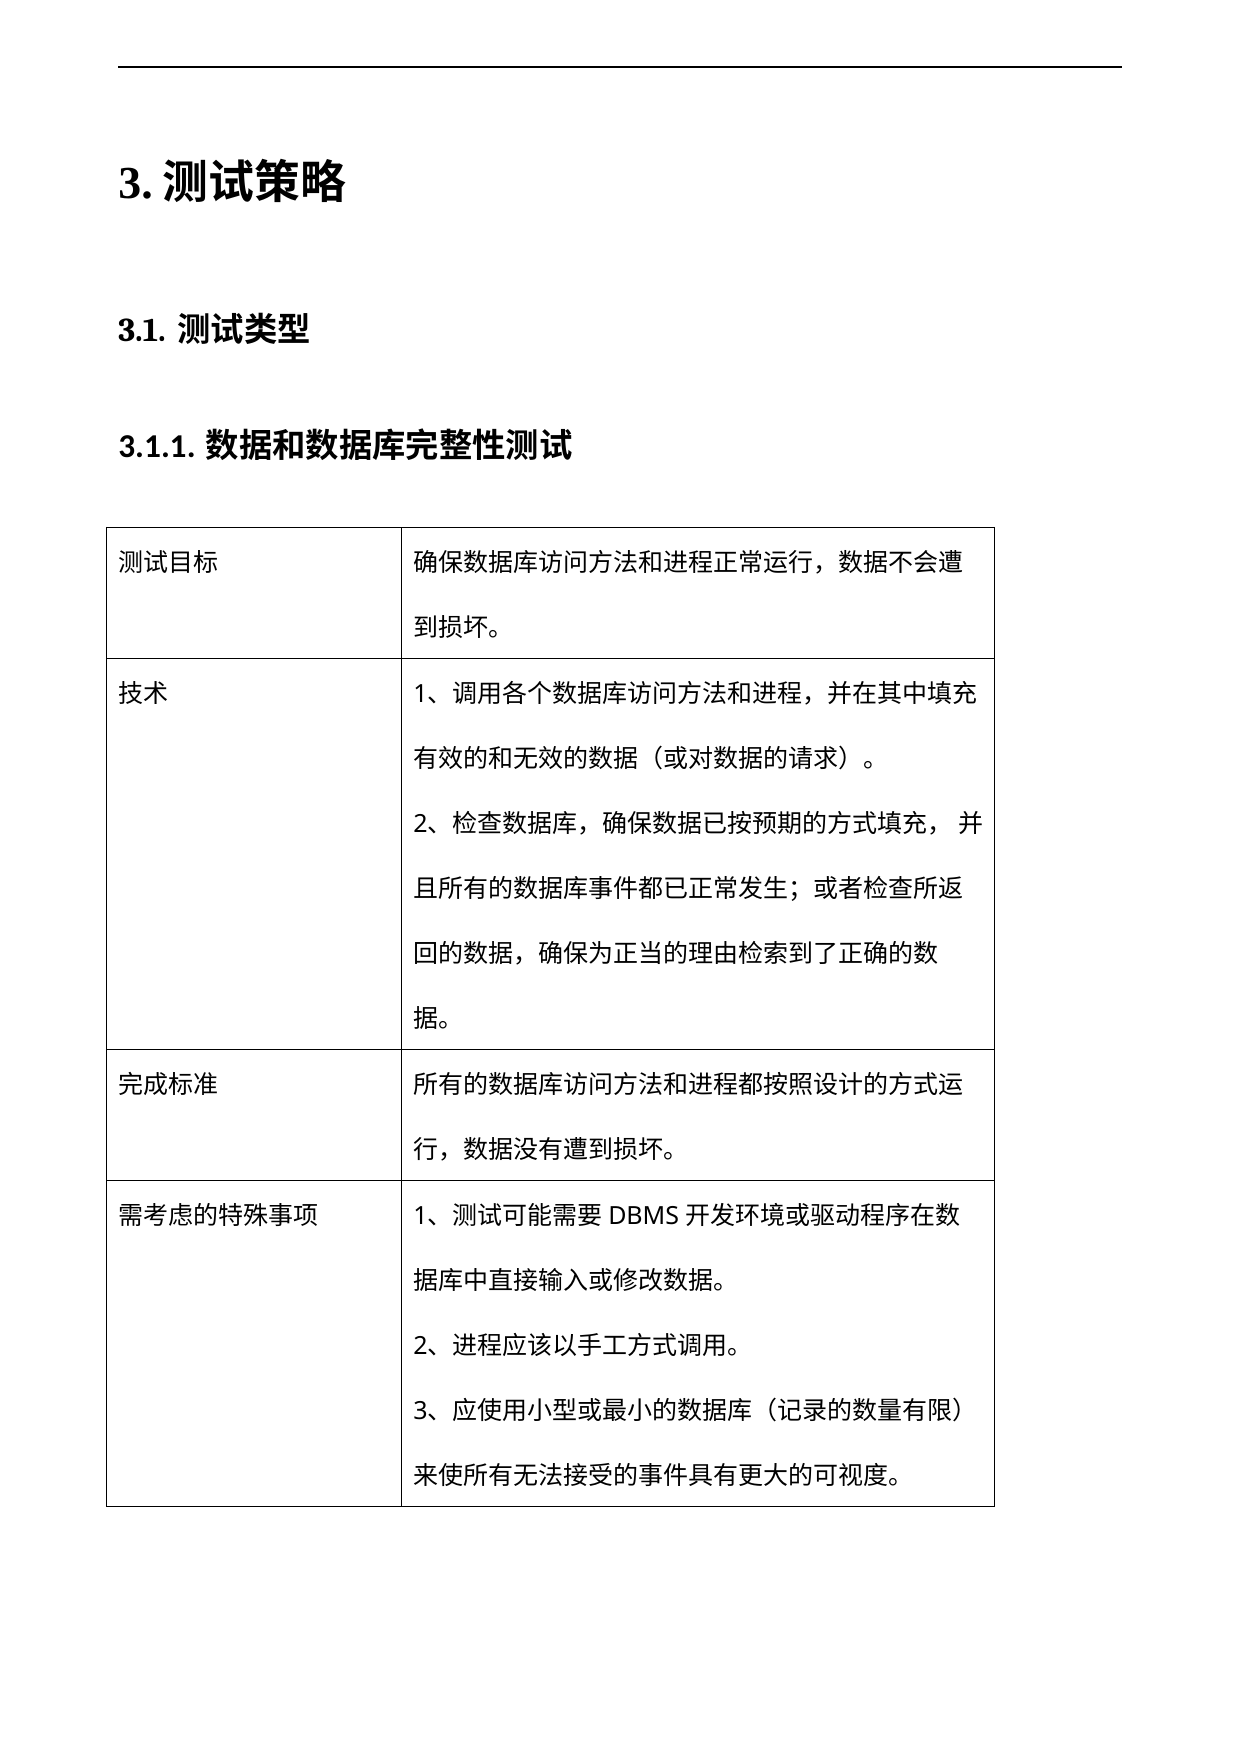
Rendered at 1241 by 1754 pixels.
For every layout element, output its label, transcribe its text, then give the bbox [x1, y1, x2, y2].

table_cell 所有的数据库访问方法和进程都按照设计的方式运行，数据没有遭到损坏。 [402, 1050, 994, 1180]
table_header 确保数据库访问方法和进程正常运行，数据不会遭到损坏。 [402, 528, 994, 658]
table_cell 完成标准 [107, 1050, 401, 1180]
table_cell 1、调用各个数据库访问方法和进程，并在其中填充有效的和无效的数据（或对数据的请求）。 2、检查数据库，确保数据已按预期的方式填充， 并且所有的数据库事件都已正常发生；或者检查所返回的数据，确保为正当的理由检索到了正确的数据。 [402, 659, 994, 1049]
table_cell 需考虑的特殊事项 [107, 1181, 401, 1506]
table_cell 技术 [107, 659, 401, 1049]
subtitle 数据和数据库完整性测试 [118, 411, 1122, 476]
subtitle 测试策略 [118, 129, 1122, 227]
subtitle 测试类型 [118, 294, 1122, 359]
table_cell 1、测试可能需要 DBMS 开发环境或驱动程序在数据库中直接输入或修改数据。 2、进程应该以手工方式调用。 3、应使用小型或最小的数据库（记录的数量有限） 来使所有无法接受的事件具有更大的可视度。 [402, 1181, 994, 1506]
table_header 测试目标 [107, 528, 401, 658]
